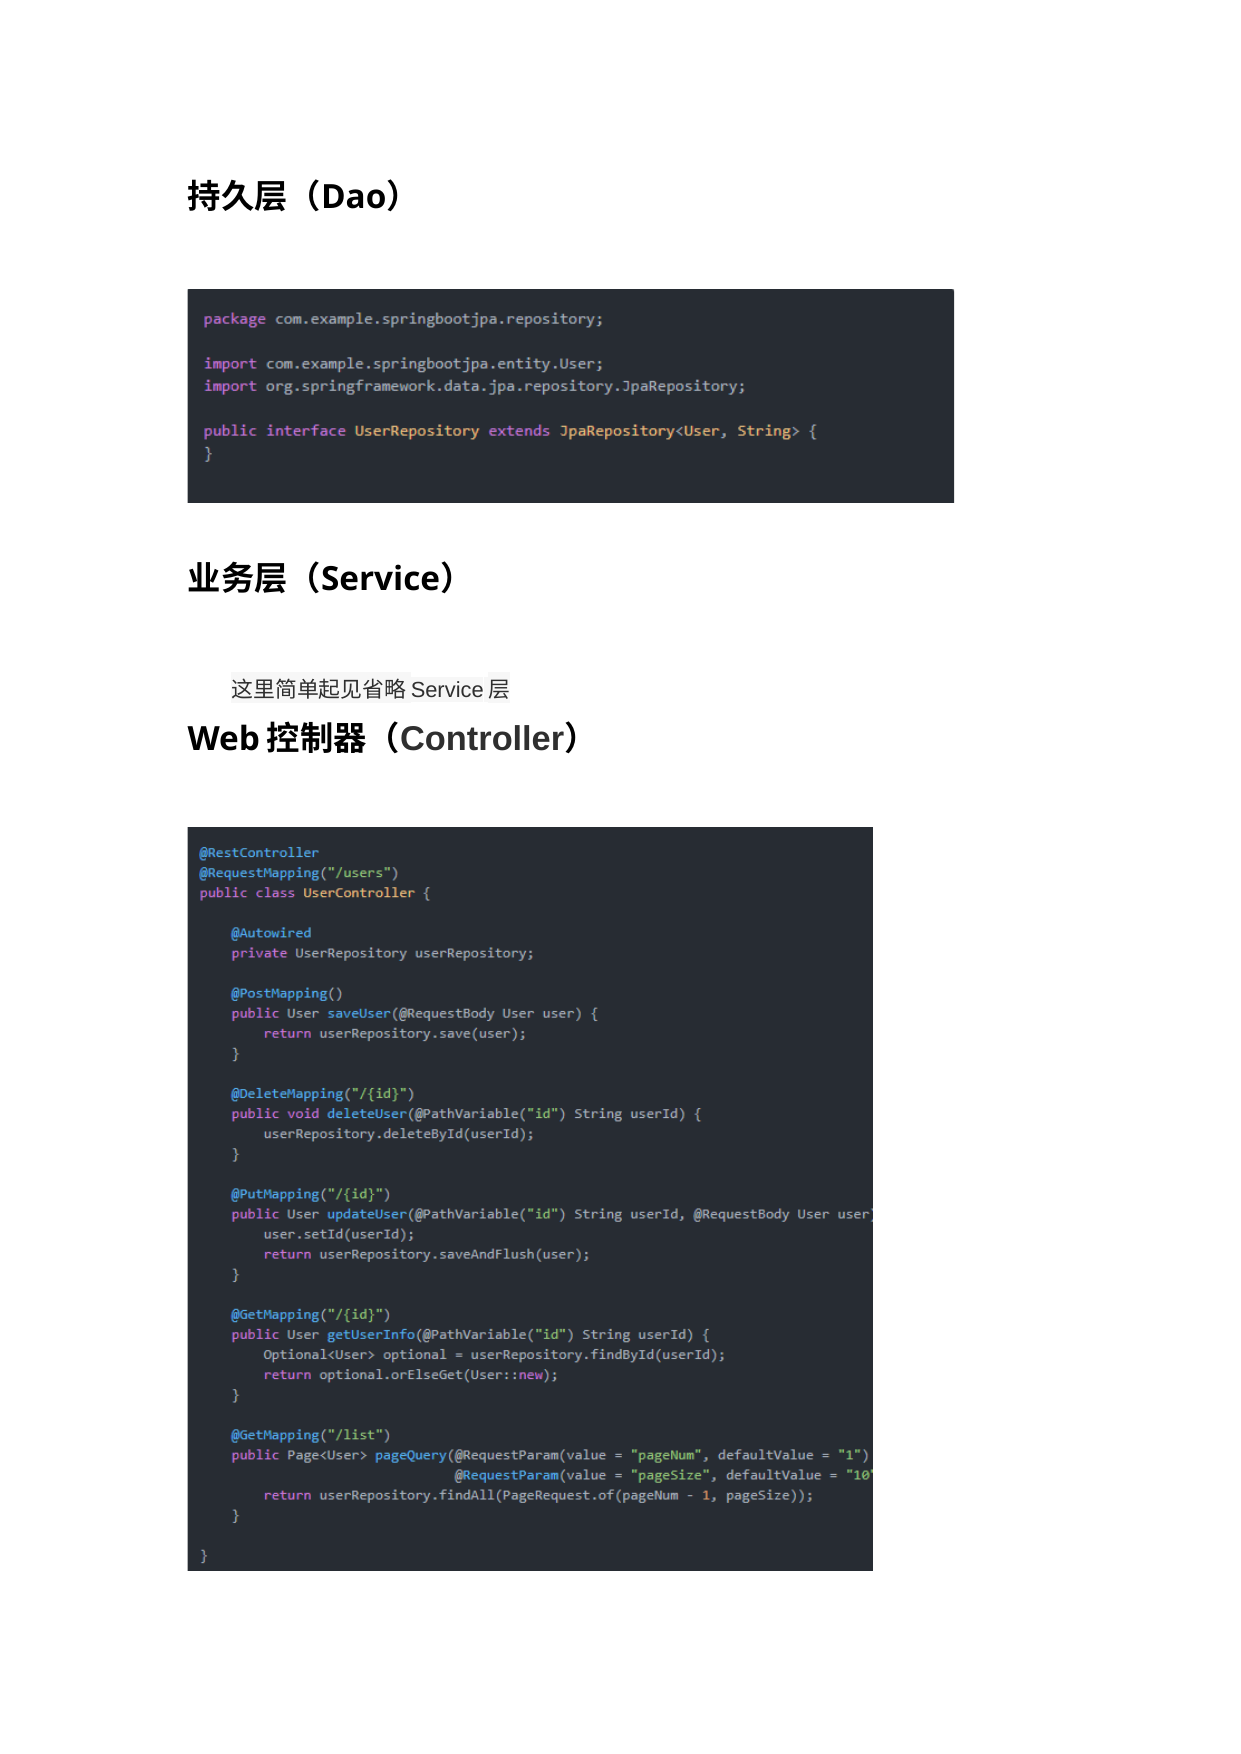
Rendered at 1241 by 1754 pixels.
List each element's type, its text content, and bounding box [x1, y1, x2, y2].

text 这里简单起见省略Service层 [187, 671, 1053, 704]
subtitle 持久层（Dao） [187, 162, 1053, 227]
subtitle 业务层（Service） [187, 544, 1053, 609]
subtitle Web控制器（Controller） [187, 704, 1053, 769]
picture [187, 827, 873, 1571]
picture [187, 289, 955, 503]
